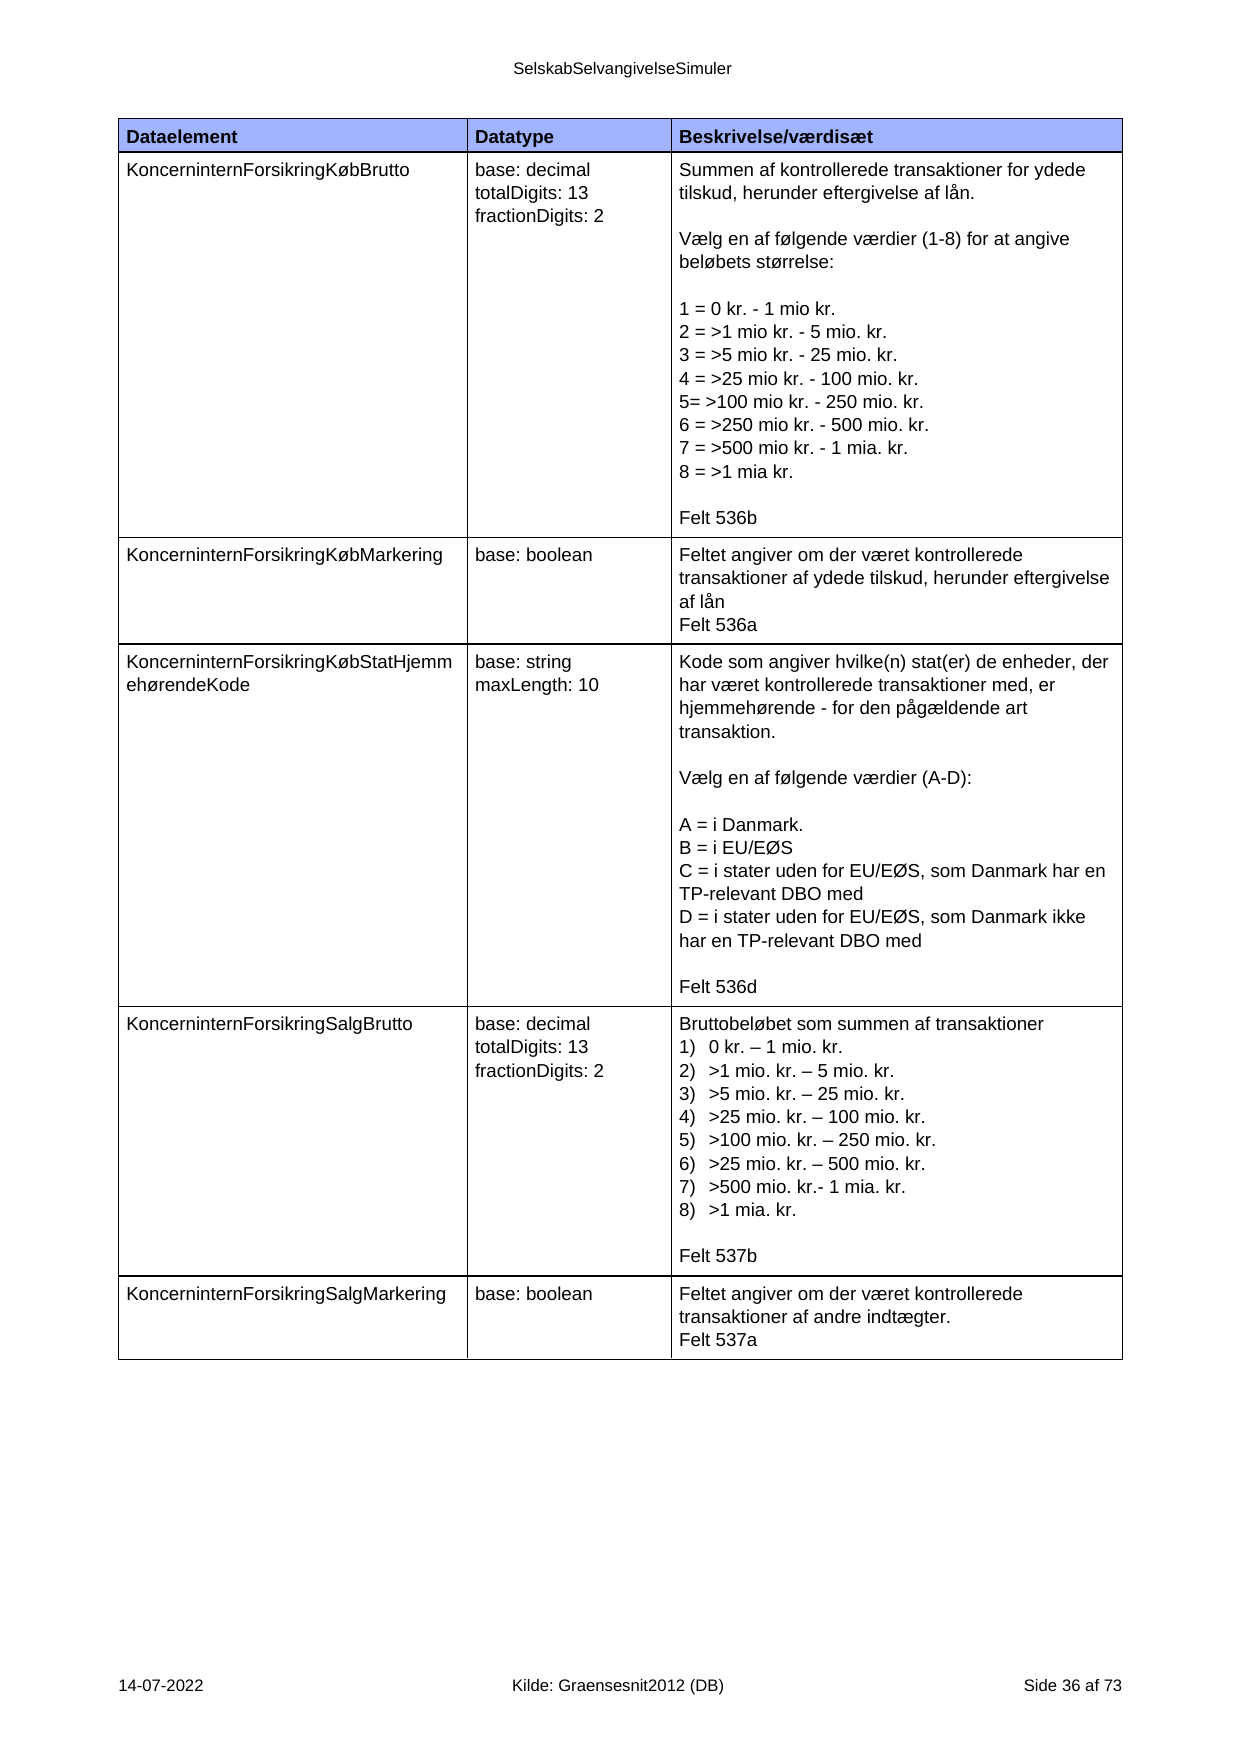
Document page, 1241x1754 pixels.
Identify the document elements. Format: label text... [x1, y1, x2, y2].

table_cell KoncerninternForsikringKøbBrutto [119, 153, 467, 536]
table_header Datatype [468, 119, 671, 151]
table_header Beskrivelse/værdisæt [672, 119, 1122, 151]
table_cell base: boolean [468, 538, 671, 643]
table_cell KoncerninternForsikringKøbMarkering [119, 538, 467, 643]
table_cell base: string maxLength: 10 [468, 645, 671, 1006]
table_cell Feltet angiver om der været kontrollerede transaktioner af ydede tilskud, herunder eftergivelse af lån Felt 536a [672, 538, 1122, 643]
table_cell Feltet angiver om der været kontrollerede transaktioner af andre indtægter. Felt 537a [672, 1277, 1122, 1358]
table_cell Summen af kontrollerede transaktioner for ydede tilskud, herunder eftergivelse af lån. Vælg en af følgende værdier (1-8) for at angive beløbets størrelse: 1 = 0 kr. - 1 mio kr. 2 = >1 mio kr. - 5 mio. kr. 3 = >5 mio kr. - 25 mio. kr. 4 = >25 mio kr. - 100 mio. kr. 5= >100 mio kr. - 250 mio. kr. 6 = >250 mio kr. - 500 mio. kr. 7 = >500 mio kr. - 1 mia. kr. 8 = >1 mia kr. Felt 536b [672, 153, 1122, 536]
table_cell KoncerninternForsikringSalgMarkering [119, 1277, 467, 1358]
table_cell Kode som angiver hvilke(n) stat(er) de enheder, der har været kontrollerede transaktioner med, er hjemmehørende - for den pågældende art transaktion. Vælg en af følgende værdier (A-D): A = i Danmark. B = i EU/EØS C = i stater uden for EU/EØS, som Danmark har en TP-relevant DBO med D = i stater uden for EU/EØS, som Danmark ikke har en TP-relevant DBO med Felt 536d [672, 645, 1122, 1006]
table_cell base: boolean [468, 1277, 671, 1358]
table_header Dataelement [119, 119, 467, 151]
table_cell base: decimal totalDigits: 13 fractionDigits: 2 [468, 1007, 671, 1275]
table_cell KoncerninternForsikringKøbStatHjemmehørendeKode [119, 645, 467, 1006]
table_cell base: decimal totalDigits: 13 fractionDigits: 2 [468, 153, 671, 536]
table_cell Bruttobeløbet som summen af transaktioner 1) 0 kr. – 1 mio. kr. 2) >1 mio. kr. – 5 mio. kr. 3) >5 mio. kr. – 25 mio. kr. 4) >25 mio. kr. – 100 mio. kr. 5) >100 mio. kr. – 250 mio. kr. 6) >25 mio. kr. – 500 mio. kr. 7) >500 mio. kr.- 1 mia. kr. 8) >1 mia. kr. Felt 537b [672, 1007, 1122, 1275]
table_cell KoncerninternForsikringSalgBrutto [119, 1007, 467, 1275]
